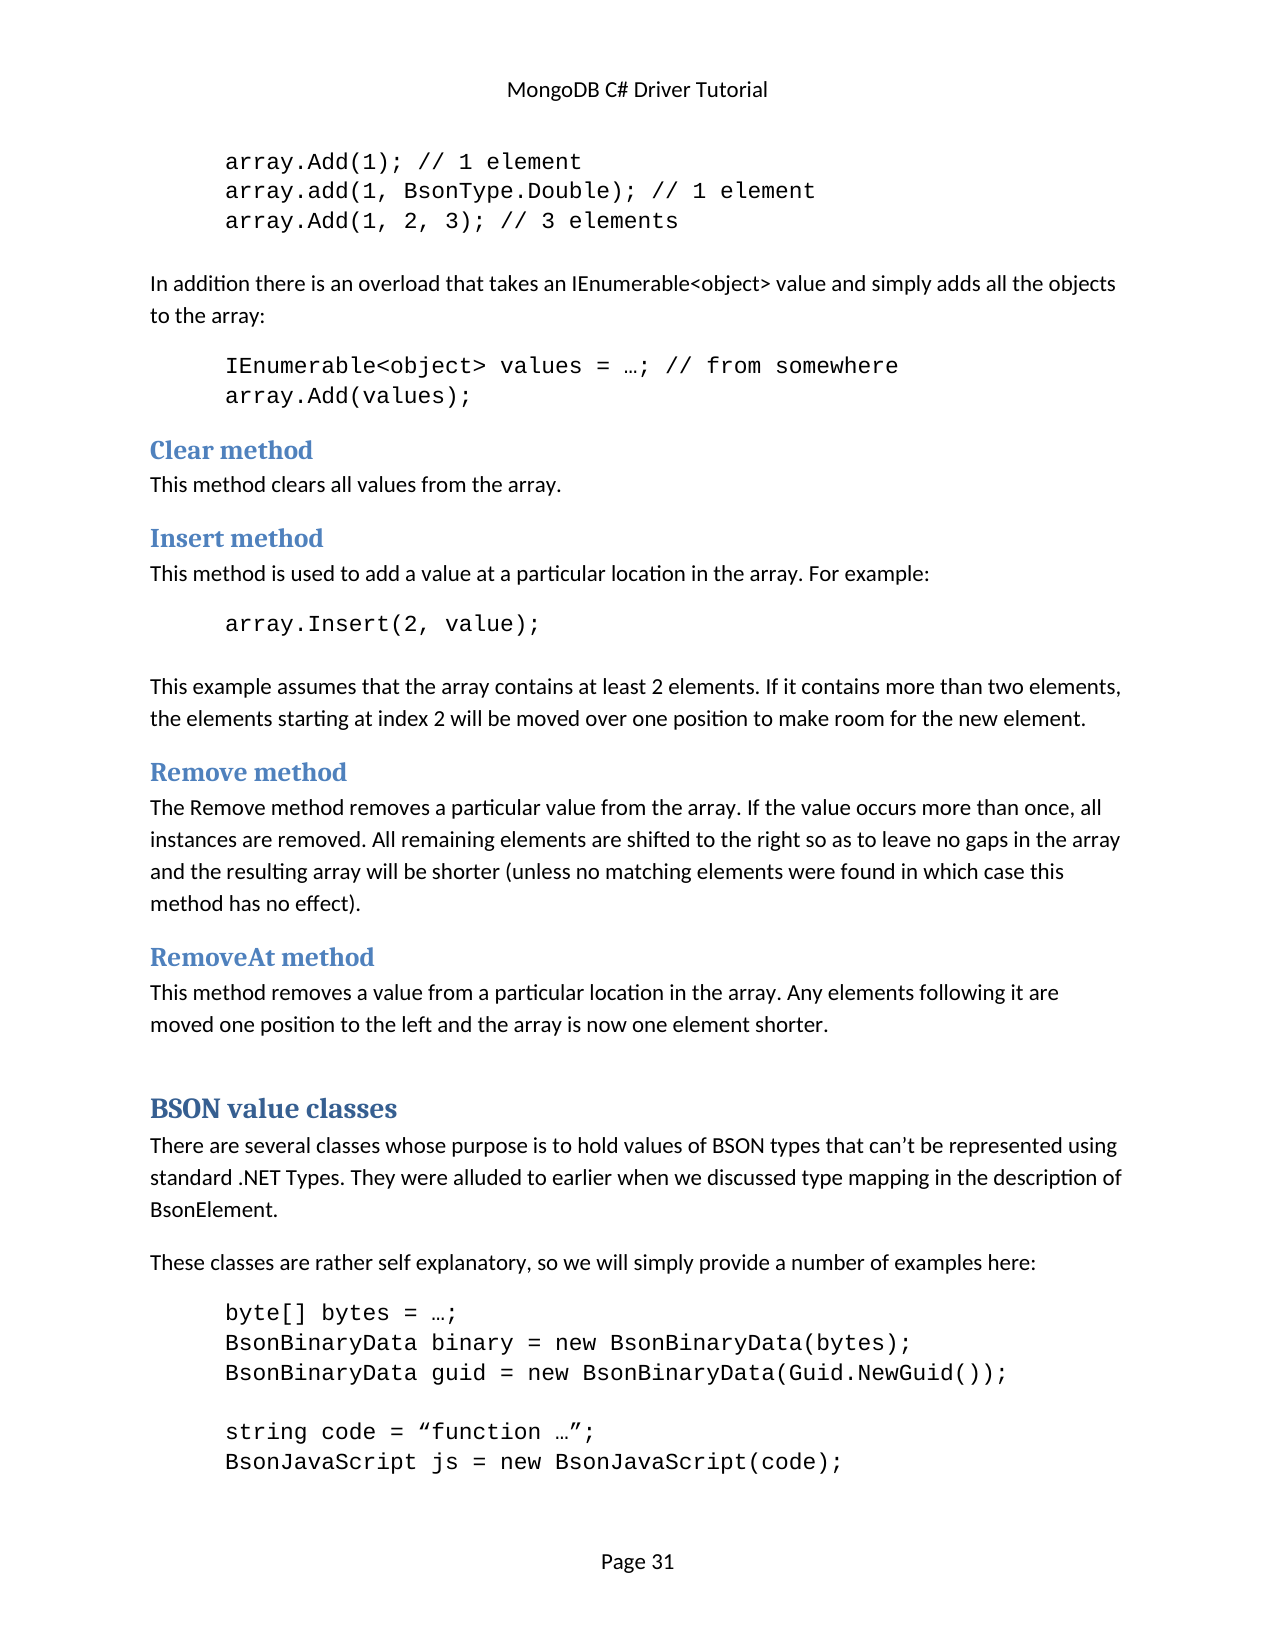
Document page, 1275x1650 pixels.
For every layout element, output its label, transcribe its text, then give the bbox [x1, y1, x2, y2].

text array.Add(1); // 1 element [150, 150, 1125, 176]
text There are several classes whose purpose is to hold values of BSON types that can’t be represented using standard .NET Types. They were alluded to earlier when we discussed type mapping in the description of BsonElement. [150, 1131, 1125, 1223]
text IEnumerable<object> values = …; // from somewhere [150, 354, 1125, 380]
text string code = “function …”; [150, 1421, 1125, 1447]
subtitle Clear method [150, 435, 1125, 466]
text array.Insert(2, value); [150, 612, 1125, 638]
text byte[] bytes = …; [150, 1301, 1125, 1327]
text BsonBinaryData guid = new BsonBinaryData(Guid.NewGuid()); [150, 1361, 1125, 1387]
text array.Add(values); [150, 384, 1125, 410]
subtitle BSON value classes [150, 1092, 1125, 1126]
text BsonBinaryData binary = new BsonBinaryData(bytes); [150, 1331, 1125, 1357]
text array.Add(1, 2, 3); // 3 elements [150, 209, 1125, 236]
text BsonJavaScript js = new BsonJavaScript(code); [150, 1450, 1125, 1476]
text The Remove method removes a particular value from the array. If the value occurs more than once, all instances are removed. All remaining elements are shifted to the right so as to leave no gaps in the array and the resulting array will be shorter (unless no matching elements were found in which case this method has no effect). [150, 793, 1125, 917]
subtitle Remove method [150, 757, 1125, 788]
text In addition there is an overload that takes an IEnumerable<object> value and simply adds all the objects to the array: [150, 269, 1125, 329]
text This example assumes that the array contains at least 2 elements. If it contains more than two elements, the elements starting at index 2 will be moved over one position to make room for the new element. [150, 672, 1125, 732]
text This method clears all values from the array. [150, 471, 1125, 498]
text This method is used to add a value at a particular location in the array. For example: [150, 559, 1125, 587]
text array.add(1, BsonType.Double); // 1 element [150, 180, 1125, 206]
text These classes are rather self explanatory, so we will simply provide a number of examples here: [150, 1248, 1125, 1276]
text This method removes a value from a particular location in the array. Any elements following it are moved one position to the left and the array is now one element shorter. [150, 978, 1125, 1038]
subtitle RemoveAt method [150, 942, 1125, 973]
subtitle Insert method [150, 523, 1125, 555]
